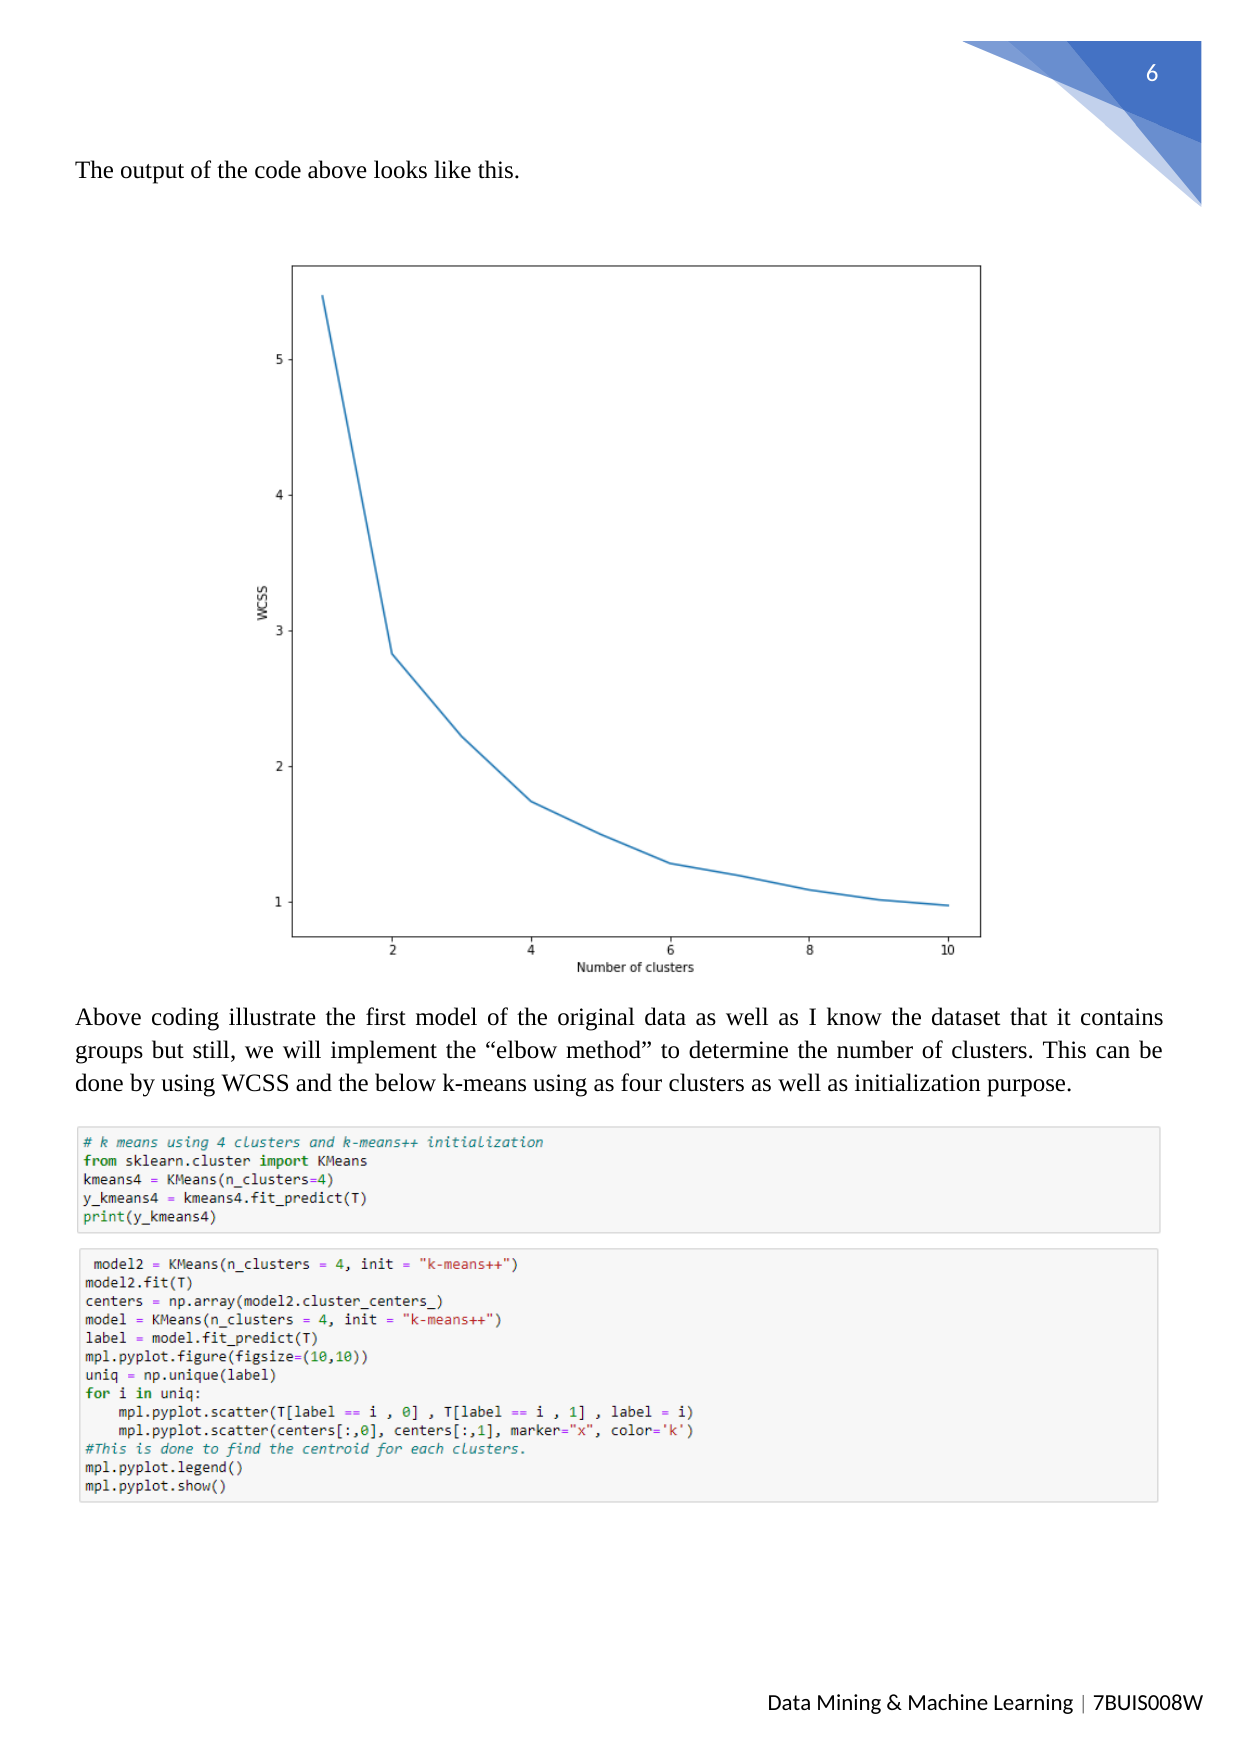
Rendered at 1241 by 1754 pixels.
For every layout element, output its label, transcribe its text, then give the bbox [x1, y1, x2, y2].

picture [962, 41, 1202, 207]
text Above coding illustrate the first model of the original data as well as I know the dataset that it contains groups but still, we will implement the “elbow method” to determine the number of clusters. This can be done by using WCSS and the below k-means using as four clusters as well as initialization purpose. [75, 1002, 1165, 1096]
picture [256, 263, 985, 977]
picture [75, 1244, 1166, 1508]
picture [75, 1121, 1166, 1240]
text The output of the code above looks like this. [75, 156, 1165, 184]
